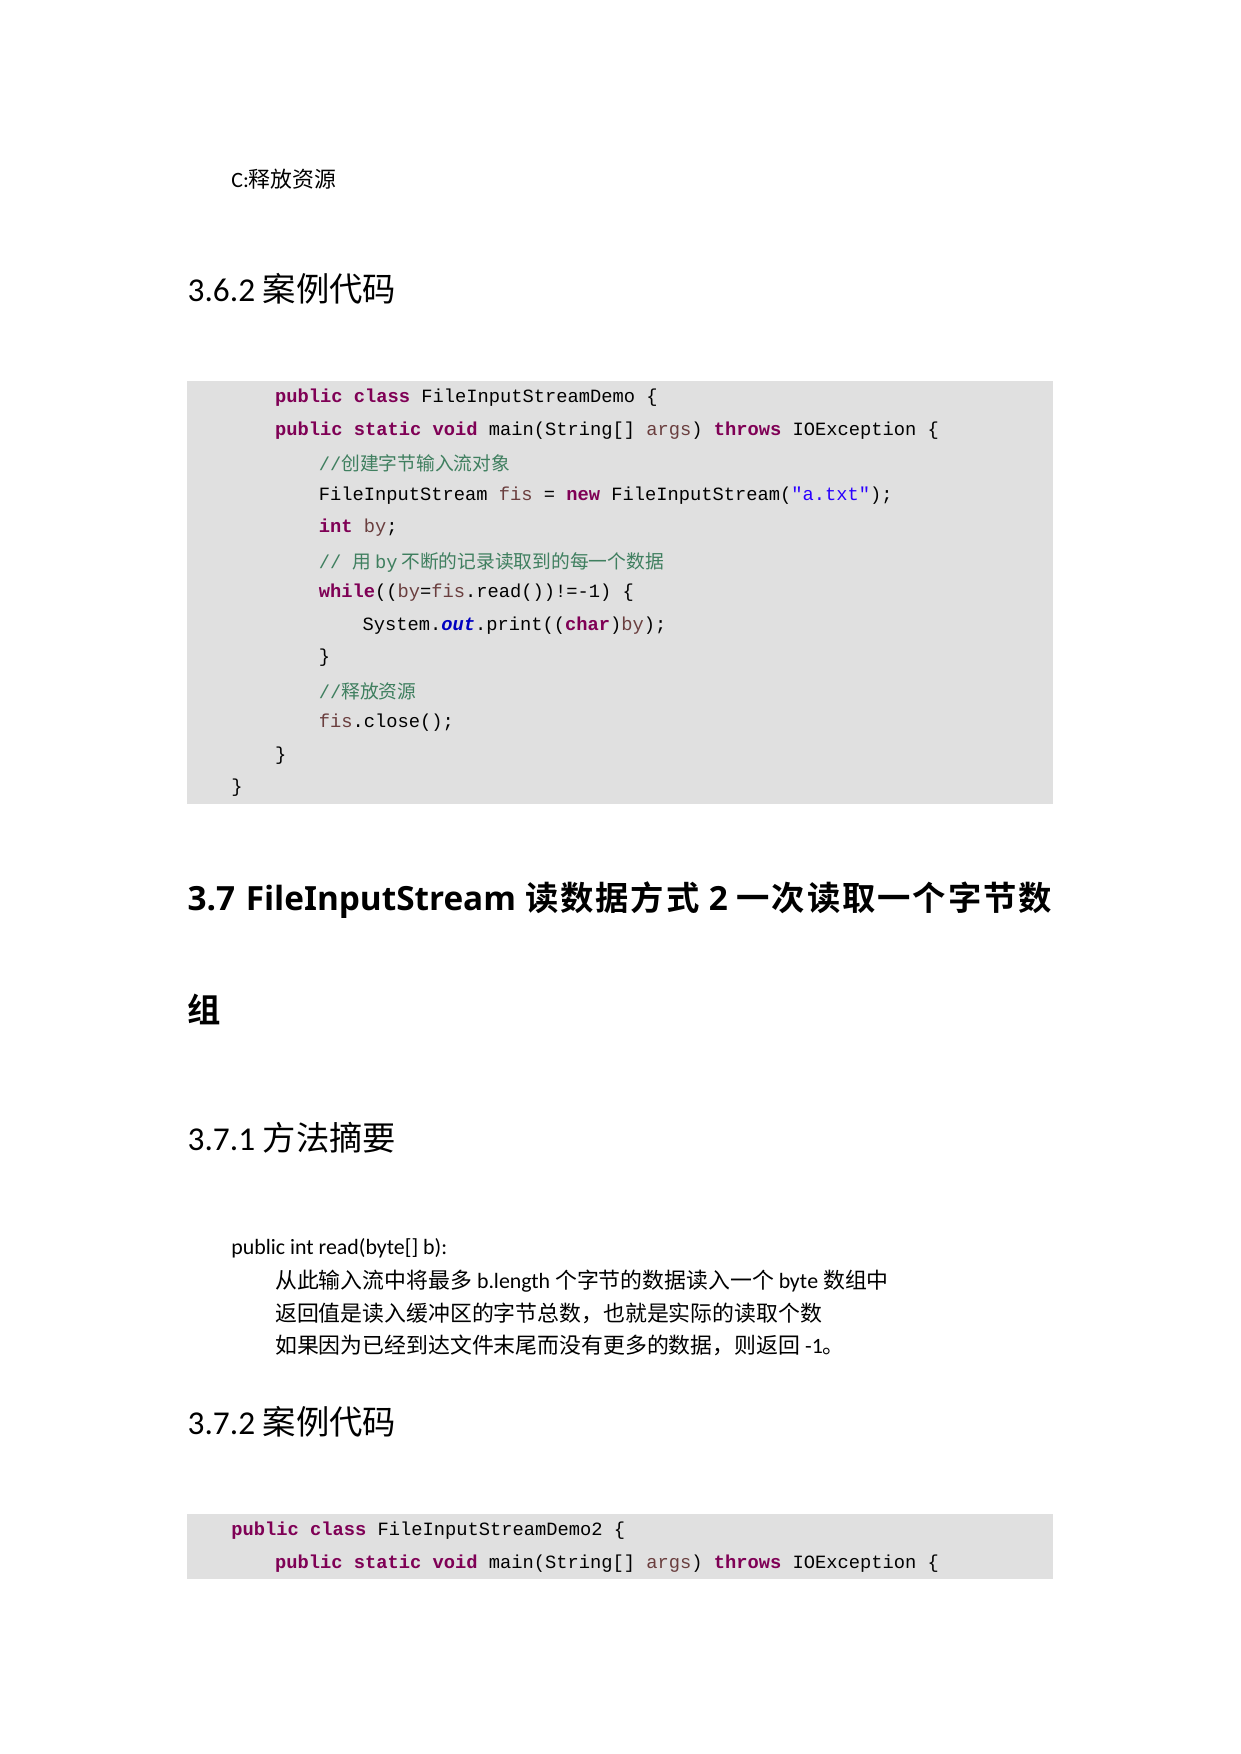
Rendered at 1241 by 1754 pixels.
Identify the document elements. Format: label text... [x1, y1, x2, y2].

text 如果因为已经到达文件末尾而没有更多的数据，则返回 -1。 [187, 1328, 1053, 1360]
text // 用by不断的记录读取到的每一个数据 [187, 544, 1053, 576]
text 返回值是读入缓冲区的字节总数，也就是实际的读取个数 [187, 1295, 1053, 1328]
text } [187, 739, 1053, 771]
subtitle 3.7.1 方法摘要 [187, 1103, 1053, 1168]
text //释放资源 [187, 674, 1053, 706]
subtitle 3.6.2 案例代码 [187, 254, 1053, 319]
text public static void main(String[] args) throws IOException { [187, 414, 1053, 446]
text int by; [187, 511, 1053, 544]
text System.out.print((char)by); [187, 609, 1053, 641]
subtitle 3.7.2 案例代码 [187, 1387, 1053, 1452]
text 从此输入流中将最多 b.length 个字节的数据读入一个 byte 数组中 [187, 1263, 1053, 1295]
text //创建字节输入流对象 [187, 446, 1053, 479]
text public class FileInputStreamDemo2 { [187, 1514, 1053, 1547]
text } [187, 641, 1053, 674]
text C:释放资源 [187, 162, 1053, 194]
subtitle 3.7 FileInputStream读数据方式2一次读取一个字节数组 [187, 863, 1053, 1041]
text public static void main(String[] args) throws IOException { [187, 1547, 1053, 1579]
text public int read(byte[] b): [187, 1230, 1053, 1263]
text } [187, 771, 1053, 804]
text public class FileInputStreamDemo { [187, 381, 1053, 414]
text fis.close(); [187, 706, 1053, 739]
text FileInputStream fis = new FileInputStream("a.txt"); [187, 479, 1053, 511]
text while((by=fis.read())!=-1) { [187, 576, 1053, 609]
